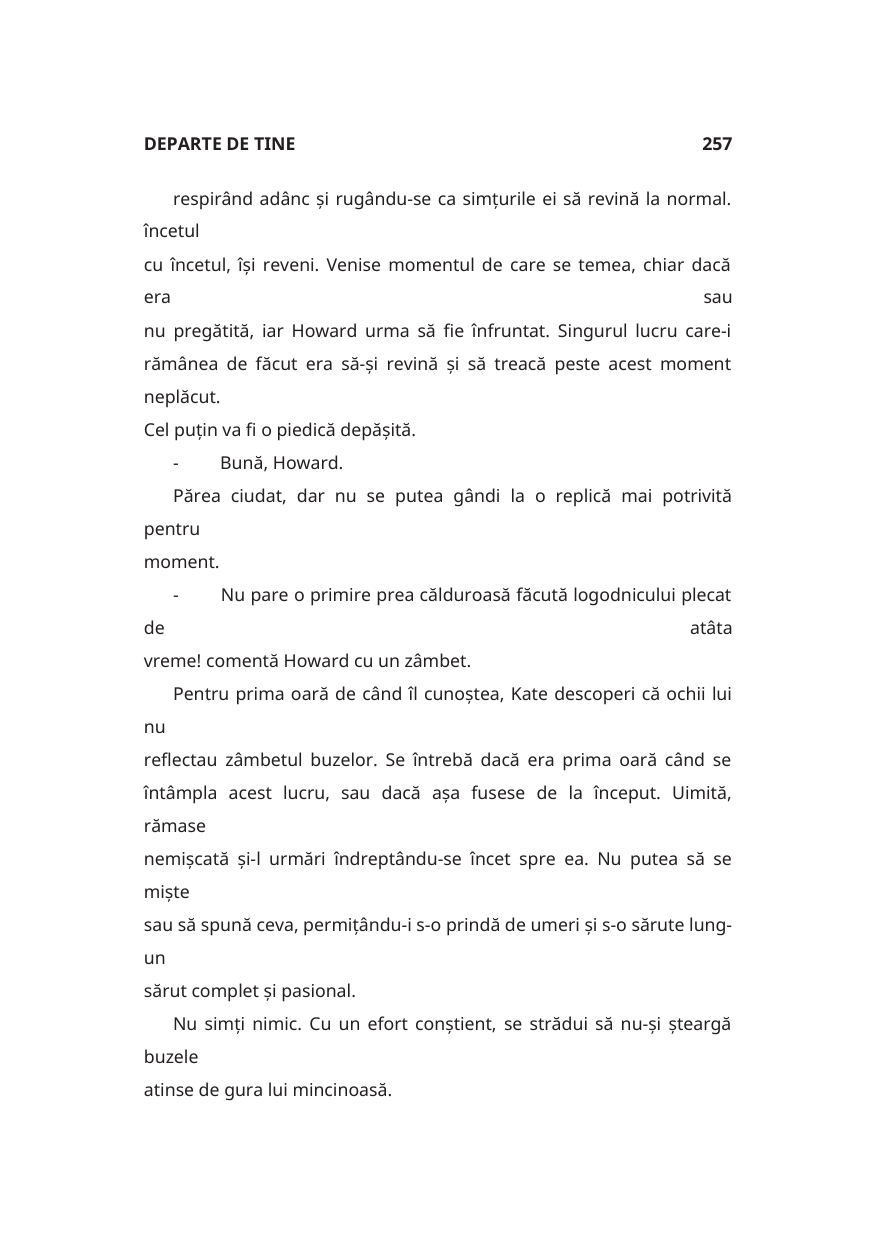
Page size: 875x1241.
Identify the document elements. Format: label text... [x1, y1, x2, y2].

text Nu simţi nimic. Cu un efort conştient, se strădui să nu-şi şteargă buzele atinse de gura lui mincinoasă. [144, 1004, 732, 1103]
list Bună, Howard. [144, 443, 734, 476]
text Pentru prima oară de când îl cunoştea, Kate descoperi că ochii lui nu reflectau zâmbetul buzelor. Se întrebă dacă era prima oară când se întâmpla acest lucru, sau dacă aşa fusese de la început. Uimită, rămase nemişcată şi-l urmări îndreptându-se încet spre ea. Nu putea să se mişte sau să spună ceva, permiţându-i s-o prindă de umeri şi s-o sărute lung- un sărut complet şi pasional. [144, 674, 732, 1004]
text Părea ciudat, dar nu se putea gândi la o replică mai potrivită pentru moment. [144, 476, 732, 575]
text Tânăra îngheţă, iar inima începu să-i bată mai tare. Era prinsă! Prinsă în cursă, fără putinţă de scăpare. Se strădui să găsească o portiţă cât de mică, dar fără succes. Ce mă fac? se întrebă ea disperată. Se prinse de clanţa uşii,respirând adânc şi rugându-se ca simţurile ei să revină la normal. încetul cu încetul, îşi reveni. Venise momentul de care se temea, chiar dacă era sau nu pregătită, iar Howard urma să fie înfruntat. Singurul lucru care-i rămânea de făcut era să-şi revină şi să treacă peste acest moment neplăcut. Cel puţin va fi o piedică depăşită. [144, 178, 732, 443]
list Nu pare o primire prea călduroasă făcută logodnicului plecat de atâta vreme! comentă Howard cu un zâmbet. [144, 575, 732, 674]
